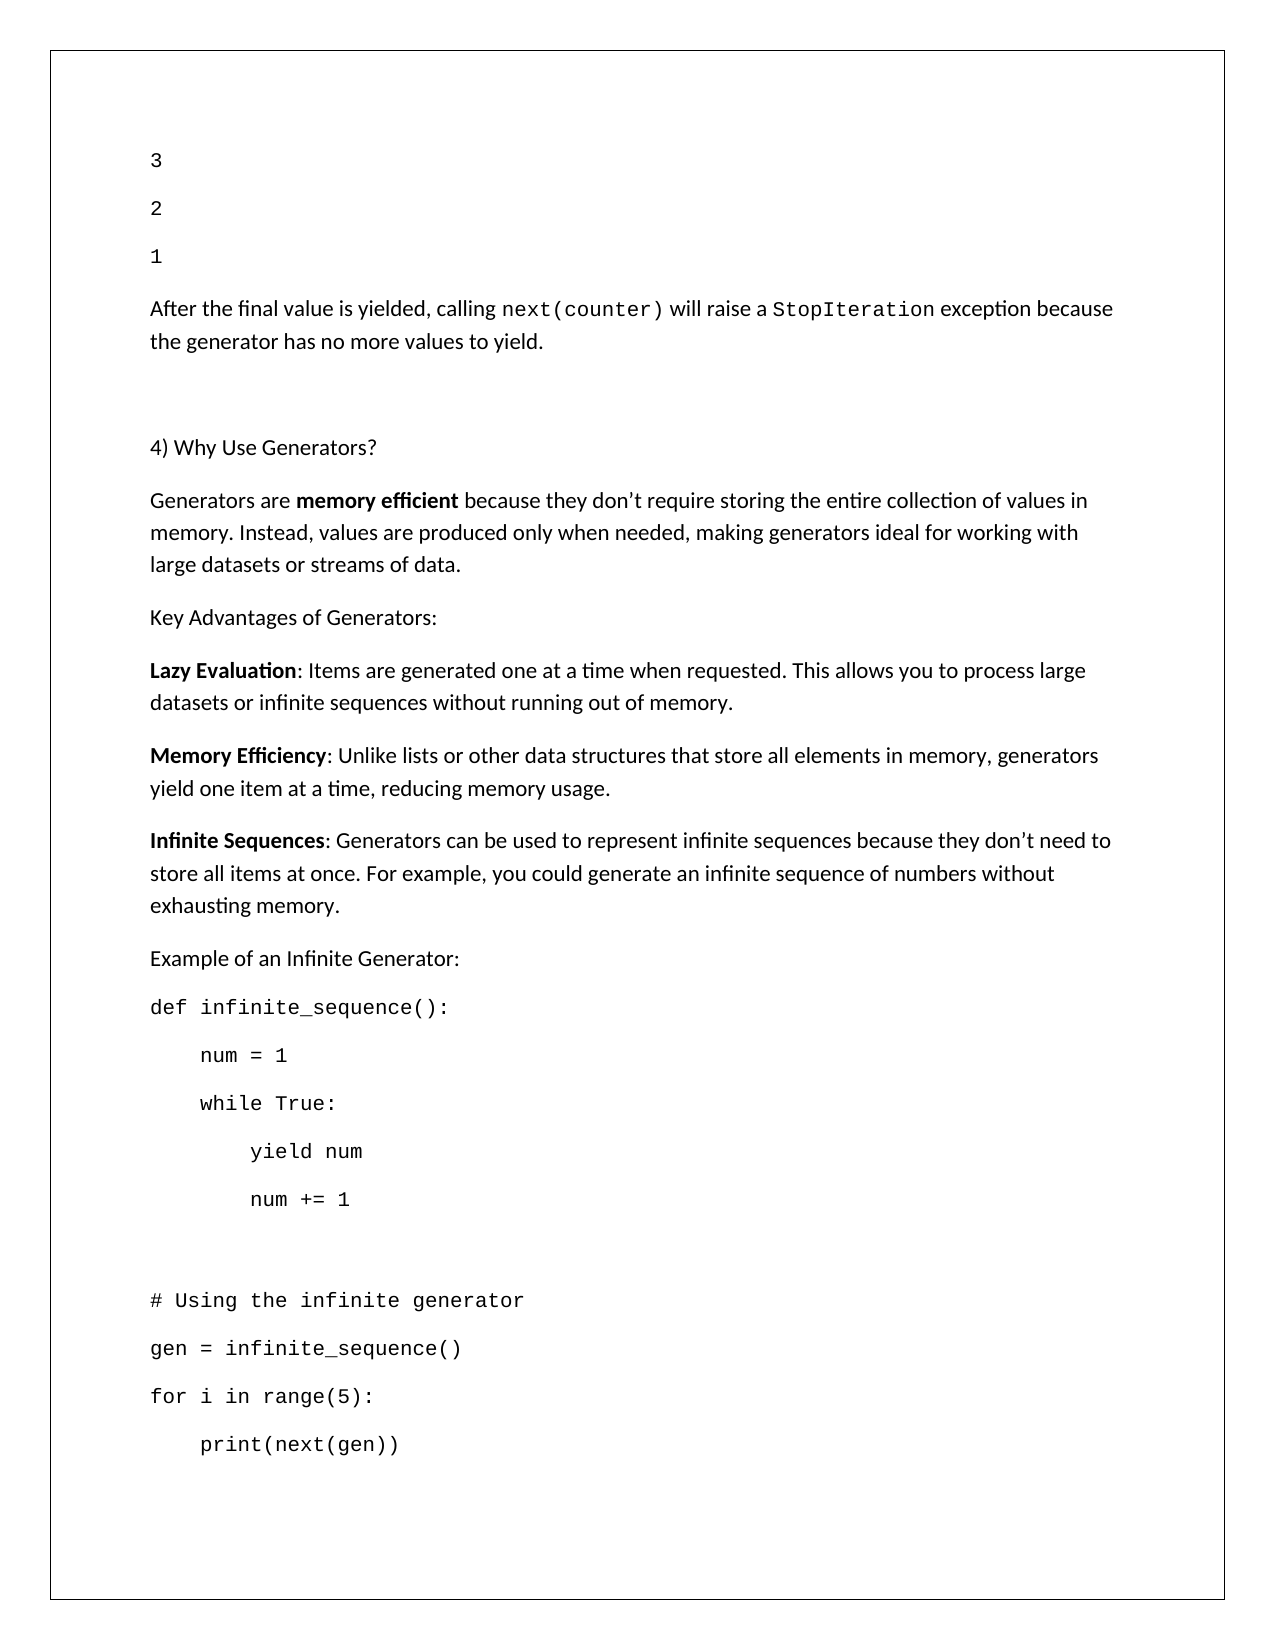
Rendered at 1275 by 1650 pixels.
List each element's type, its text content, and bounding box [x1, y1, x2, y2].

text Infinite Sequences: Generators can be used to represent infinite sequences because they don’t need to store all items at once. For example, you could generate an infinite sequence of numbers without exhausting memory. [150, 827, 1125, 919]
text def infinite_sequence(): [150, 997, 1125, 1021]
text while True: [150, 1093, 1125, 1117]
text After the final value is yielded, calling next(counter) will raise a StopIteration exception because the generator has no more values to yield. [150, 294, 1125, 355]
text num = 1 [150, 1045, 1125, 1069]
text Key Advantages of Generators: [150, 603, 1125, 631]
text 2 [150, 198, 1125, 222]
text # Using the infinite generator [150, 1290, 1125, 1314]
text 3 [150, 150, 1125, 174]
text Generators are memory efficient because they don’t require storing the entire collection of values in memory. Instead, values are produced only when needed, making generators ideal for working with large datasets or streams of data. [150, 486, 1125, 578]
text Lazy Evaluation: Items are generated one at a time when requested. This allows you to process large datasets or infinite sequences without running out of memory. [150, 656, 1125, 716]
text print(next(gen)) [150, 1434, 1125, 1458]
text for i in range(5): [150, 1386, 1125, 1410]
text num += 1 [150, 1189, 1125, 1213]
text yield num [150, 1141, 1125, 1165]
text 1 [150, 246, 1125, 270]
text Example of an Infinite Generator: [150, 944, 1125, 972]
text 4) Why Use Generators? [150, 433, 1125, 461]
text gen = infinite_sequence() [150, 1338, 1125, 1362]
text Memory Efficiency: Unlike lists or other data structures that store all elements in memory, generators yield one item at a time, reducing memory usage. [150, 741, 1125, 802]
